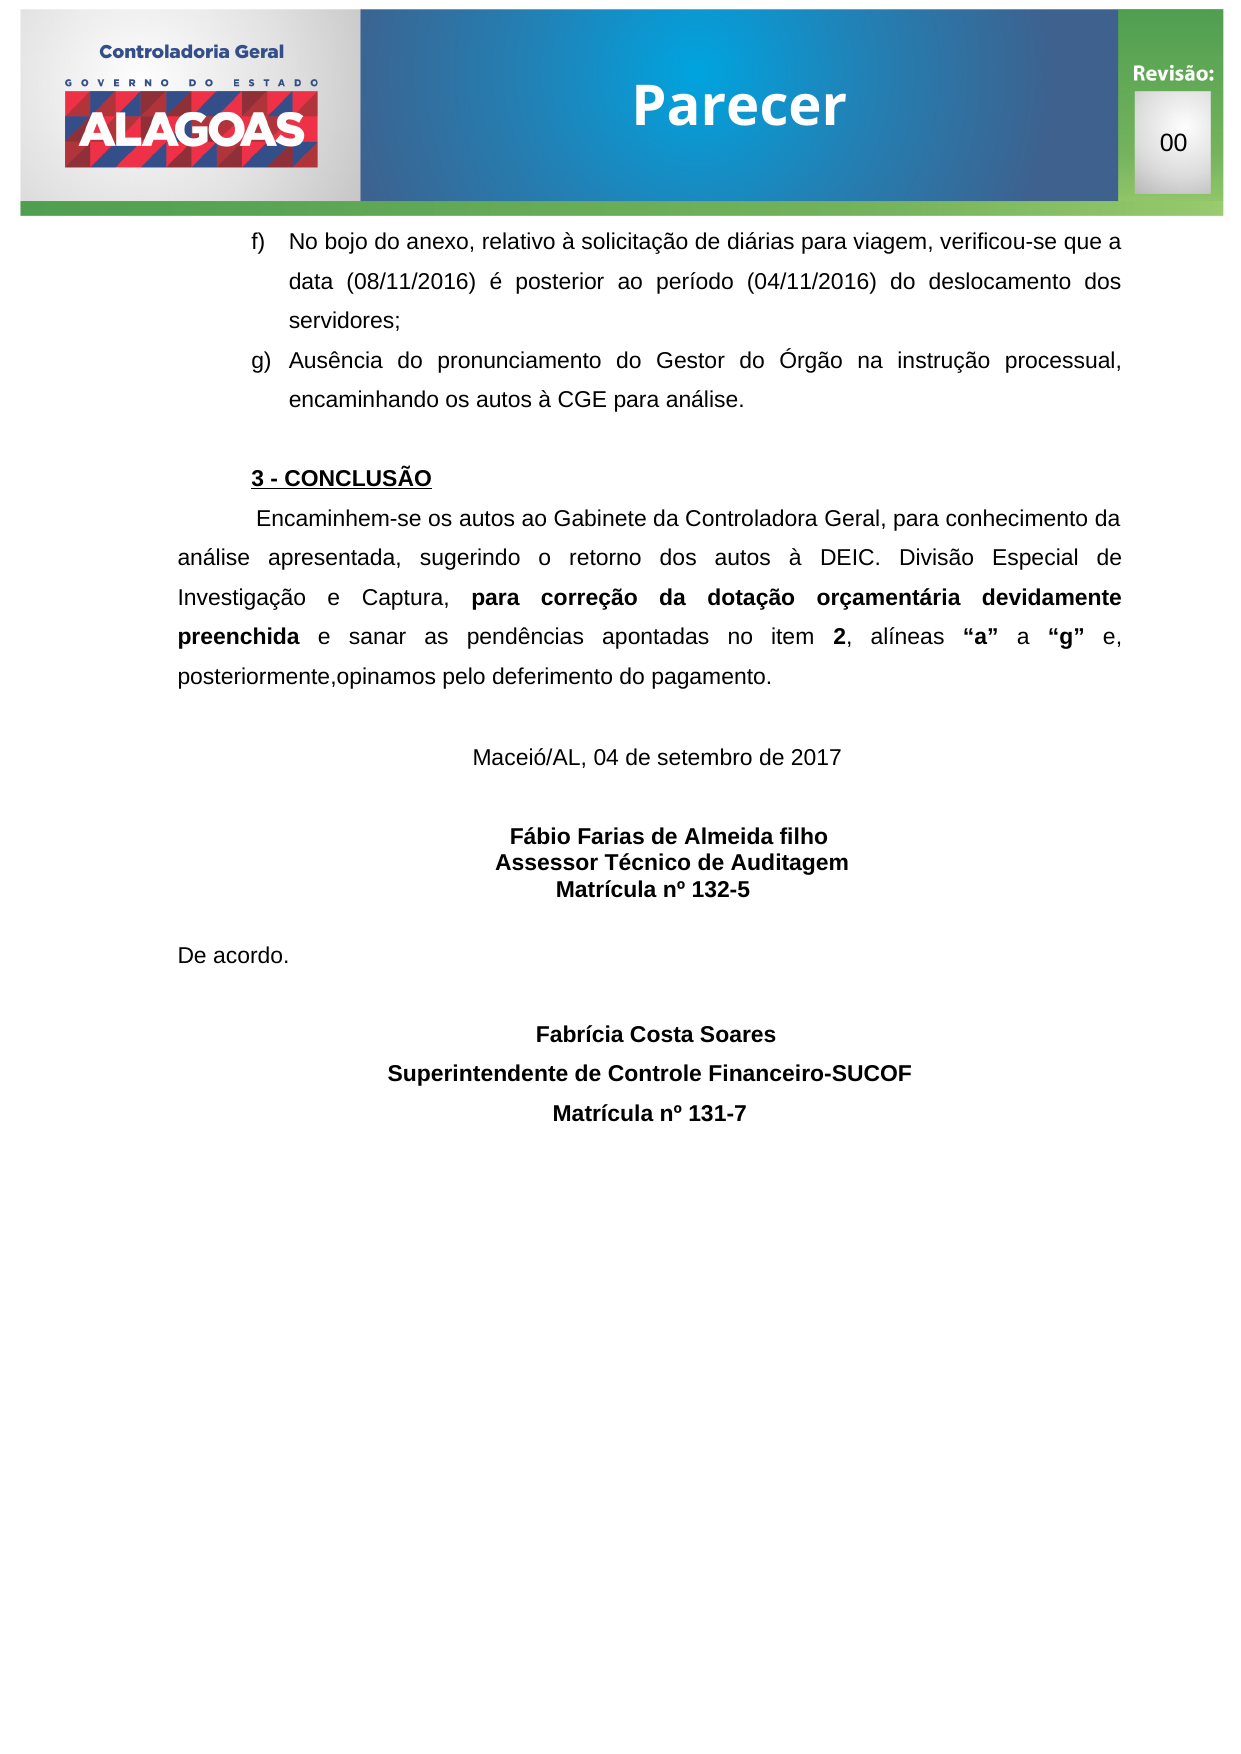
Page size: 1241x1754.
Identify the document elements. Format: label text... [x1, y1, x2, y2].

text Matrícula nº 131-7 [177, 1099, 1122, 1126]
text 3 - CONCLUSÃO [177, 465, 1122, 492]
text Matrícula nº 132-5 [177, 876, 1122, 902]
picture [20, 9, 1224, 216]
text Superintendente de Controle Financeiro-SUCOF [177, 1060, 1122, 1086]
text Fabrícia Costa Soares [177, 1021, 1122, 1047]
text Encaminhem-se os autos ao Gabinete da Controladora Geral, para conhecimento da análise apresentada, sugerindo o retorno dos autos à DEIC. Divisão Especial de Investigação e Captura, para correção da dotação orçamentária devidamente preenchida e sanar as pendências apontadas no item 2, alíneas “a” a “g” e, posteriormente,opinamos pelo deferimento do pagamento. [177, 505, 1122, 689]
list Ausência do pronunciamento do Gestor do Órgão na instrução processual, encaminhando os autos à CGE para análise. [251, 347, 1122, 413]
list No bojo do anexo, relativo à solicitação de diárias para viagem, verificou-se que a data (08/11/2016) é posterior ao período (04/11/2016) do deslocamento dos servidores; [251, 177, 1122, 334]
text Assessor Técnico de Auditagem [177, 849, 1122, 876]
text Fábio Farias de Almeida filho [177, 823, 1122, 849]
text Maceió/AL, 04 de setembro de 2017 [398, 744, 1122, 770]
text De acordo. [177, 942, 1122, 968]
